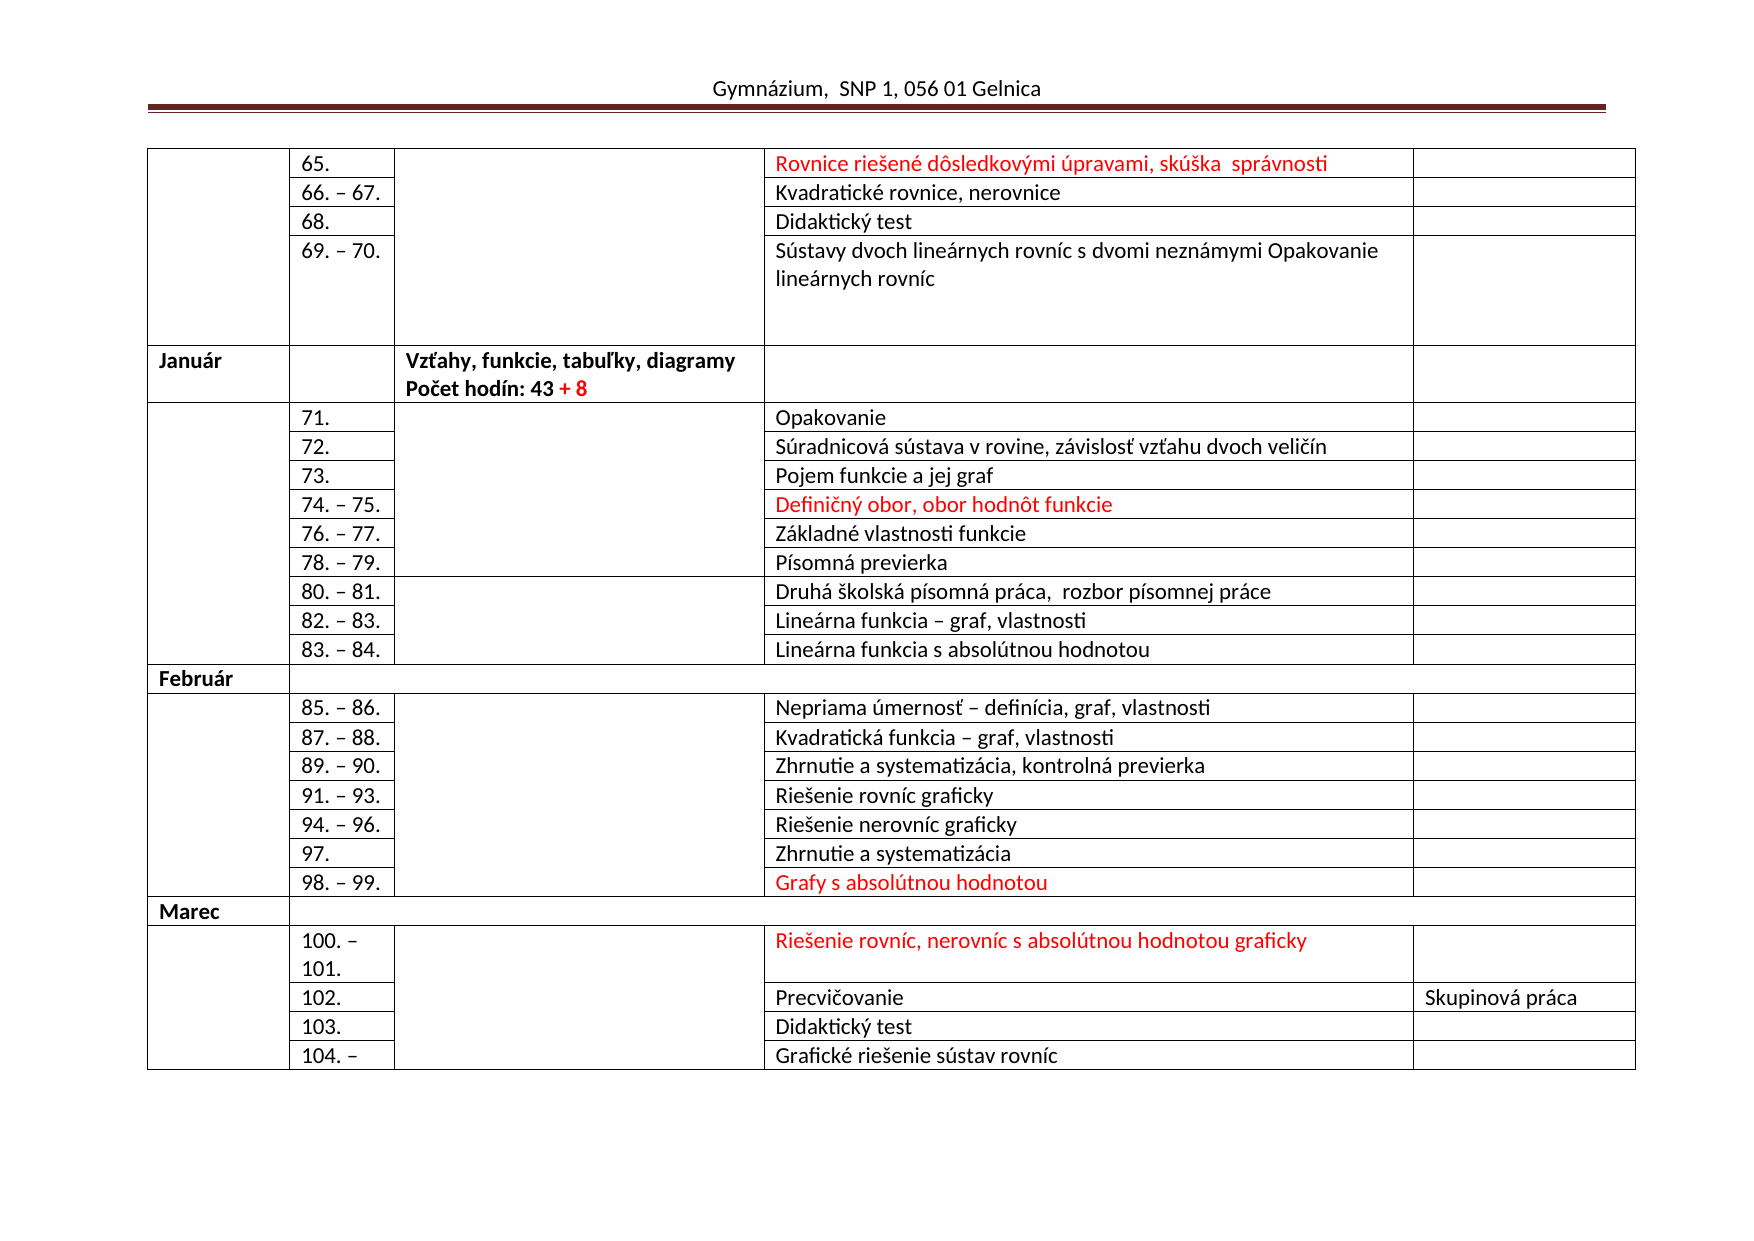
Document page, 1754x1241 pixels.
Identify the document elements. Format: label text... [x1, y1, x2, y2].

table_cell [1414, 207, 1635, 235]
table_cell 103. [290, 1012, 394, 1040]
table_cell 100. – 101. [290, 926, 394, 982]
table_cell 82. – 83. [290, 606, 394, 634]
table_cell [1414, 178, 1635, 206]
table_cell Súradnicová sústava v rovine, závislosť vzťahu dvoch veličín [765, 432, 1413, 460]
table_cell Precvičovanie [765, 983, 1413, 1011]
table_cell Kvadratická funkcia – graf, vlastnosti [765, 723, 1413, 751]
table_cell [1414, 606, 1635, 634]
table_cell Rovnice riešené dôsledkovými úpravami, skúška správnosti [765, 149, 1413, 177]
table_cell [1414, 694, 1635, 722]
table_cell Január [148, 346, 289, 402]
table_cell 68. [290, 207, 394, 235]
table_cell [148, 926, 289, 1069]
table_cell Písomná previerka [765, 548, 1413, 576]
table_cell Marec [148, 897, 289, 925]
table_cell 102. [290, 983, 394, 1011]
table_cell Nepriama úmernosť – definícia, graf, vlastnosti [765, 694, 1413, 722]
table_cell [765, 1041, 1413, 1069]
table_cell Základné vlastnosti funkcie [765, 519, 1413, 547]
table_cell 98. – 99. [290, 868, 394, 896]
table_cell [1414, 810, 1635, 838]
table_cell [395, 577, 764, 663]
table_cell 78. – 79. [290, 548, 394, 576]
table_cell [1414, 403, 1635, 431]
table_cell Riešenie rovníc graficky [765, 781, 1413, 809]
table_cell [290, 346, 394, 402]
table_cell Kvadratické rovnice, nerovnice [765, 178, 1413, 206]
table_cell [395, 694, 764, 896]
table_cell [1414, 1041, 1635, 1069]
table_cell [1414, 548, 1635, 576]
table_cell [1414, 490, 1635, 518]
table_cell 97. [290, 839, 394, 867]
table_cell Didaktický test [765, 1012, 1413, 1040]
table_cell [1414, 346, 1635, 402]
table_cell 83. – 84. [290, 635, 394, 663]
table_cell Opakovanie [765, 403, 1413, 431]
table_cell Zhrnutie a systematizácia [765, 839, 1413, 867]
table_cell Február [148, 665, 289, 692]
table_cell 94. – 96. [290, 810, 394, 838]
table_cell [1414, 752, 1635, 780]
table_cell 89. – 90. [290, 752, 394, 780]
table_cell 71. [290, 403, 394, 431]
table_cell Definičný obor, obor hodnôt funkcie [765, 490, 1413, 518]
table_cell Riešenie rovníc, nerovníc s absolútnou hodnotou graficky [765, 926, 1413, 982]
table_cell Riešenie nerovníc graficky [765, 810, 1413, 838]
table_cell Grafy s absolútnou hodnotou [765, 868, 1413, 896]
table_cell [765, 346, 1413, 402]
table_cell 91. – 93. [290, 781, 394, 809]
table_cell [290, 897, 1635, 925]
table_cell [148, 403, 289, 663]
table_cell [148, 694, 289, 896]
table_cell [1414, 461, 1635, 489]
table_cell Lineárna funkcia s absolútnou hodnotou [765, 635, 1413, 663]
table_cell 85. – 86. [290, 694, 394, 722]
table_cell 80. – 81. [290, 577, 394, 605]
table_cell [1414, 149, 1635, 177]
table_cell 74. – 75. [290, 490, 394, 518]
table_cell [1414, 432, 1635, 460]
table_cell [1414, 723, 1635, 751]
table_cell Pojem funkcie a jej graf [765, 461, 1413, 489]
table_cell 69. – 70. [290, 236, 394, 345]
table_cell [1414, 236, 1635, 345]
table_cell [290, 665, 1635, 692]
table_cell Sústavy dvoch lineárnych rovníc s dvomi neznámymi Opakovanie lineárnych rovníc [765, 236, 1413, 345]
table_cell [395, 403, 764, 576]
table_cell [1414, 1012, 1635, 1040]
table_cell [1414, 839, 1635, 867]
table_cell [1414, 868, 1635, 896]
table_cell 76. – 77. [290, 519, 394, 547]
table_cell Druhá školská písomná práca, rozbor písomnej práce [765, 577, 1413, 605]
table_cell Skupinová práca [1414, 983, 1635, 1011]
table_cell 65. [290, 149, 394, 177]
table_cell Lineárna funkcia – graf, vlastnosti [765, 606, 1413, 634]
table_cell [1414, 519, 1635, 547]
table_cell 66. – 67. [290, 178, 394, 206]
table_cell [1414, 577, 1635, 605]
table_cell 72. [290, 432, 394, 460]
table_cell [395, 926, 764, 1069]
table_cell 104. – 105. [290, 1041, 394, 1069]
table_cell [1414, 781, 1635, 809]
table_cell [1414, 926, 1635, 982]
table_cell Didaktický test [765, 207, 1413, 235]
table_cell 73. [290, 461, 394, 489]
table_cell Zhrnutie a systematizácia, kontrolná previerka [765, 752, 1413, 780]
table_cell Vzťahy, funkcie, tabuľky, diagramy Počet hodín: 43 + 8 [395, 346, 764, 402]
table_cell 87. – 88. [290, 723, 394, 751]
table_cell [1414, 635, 1635, 663]
